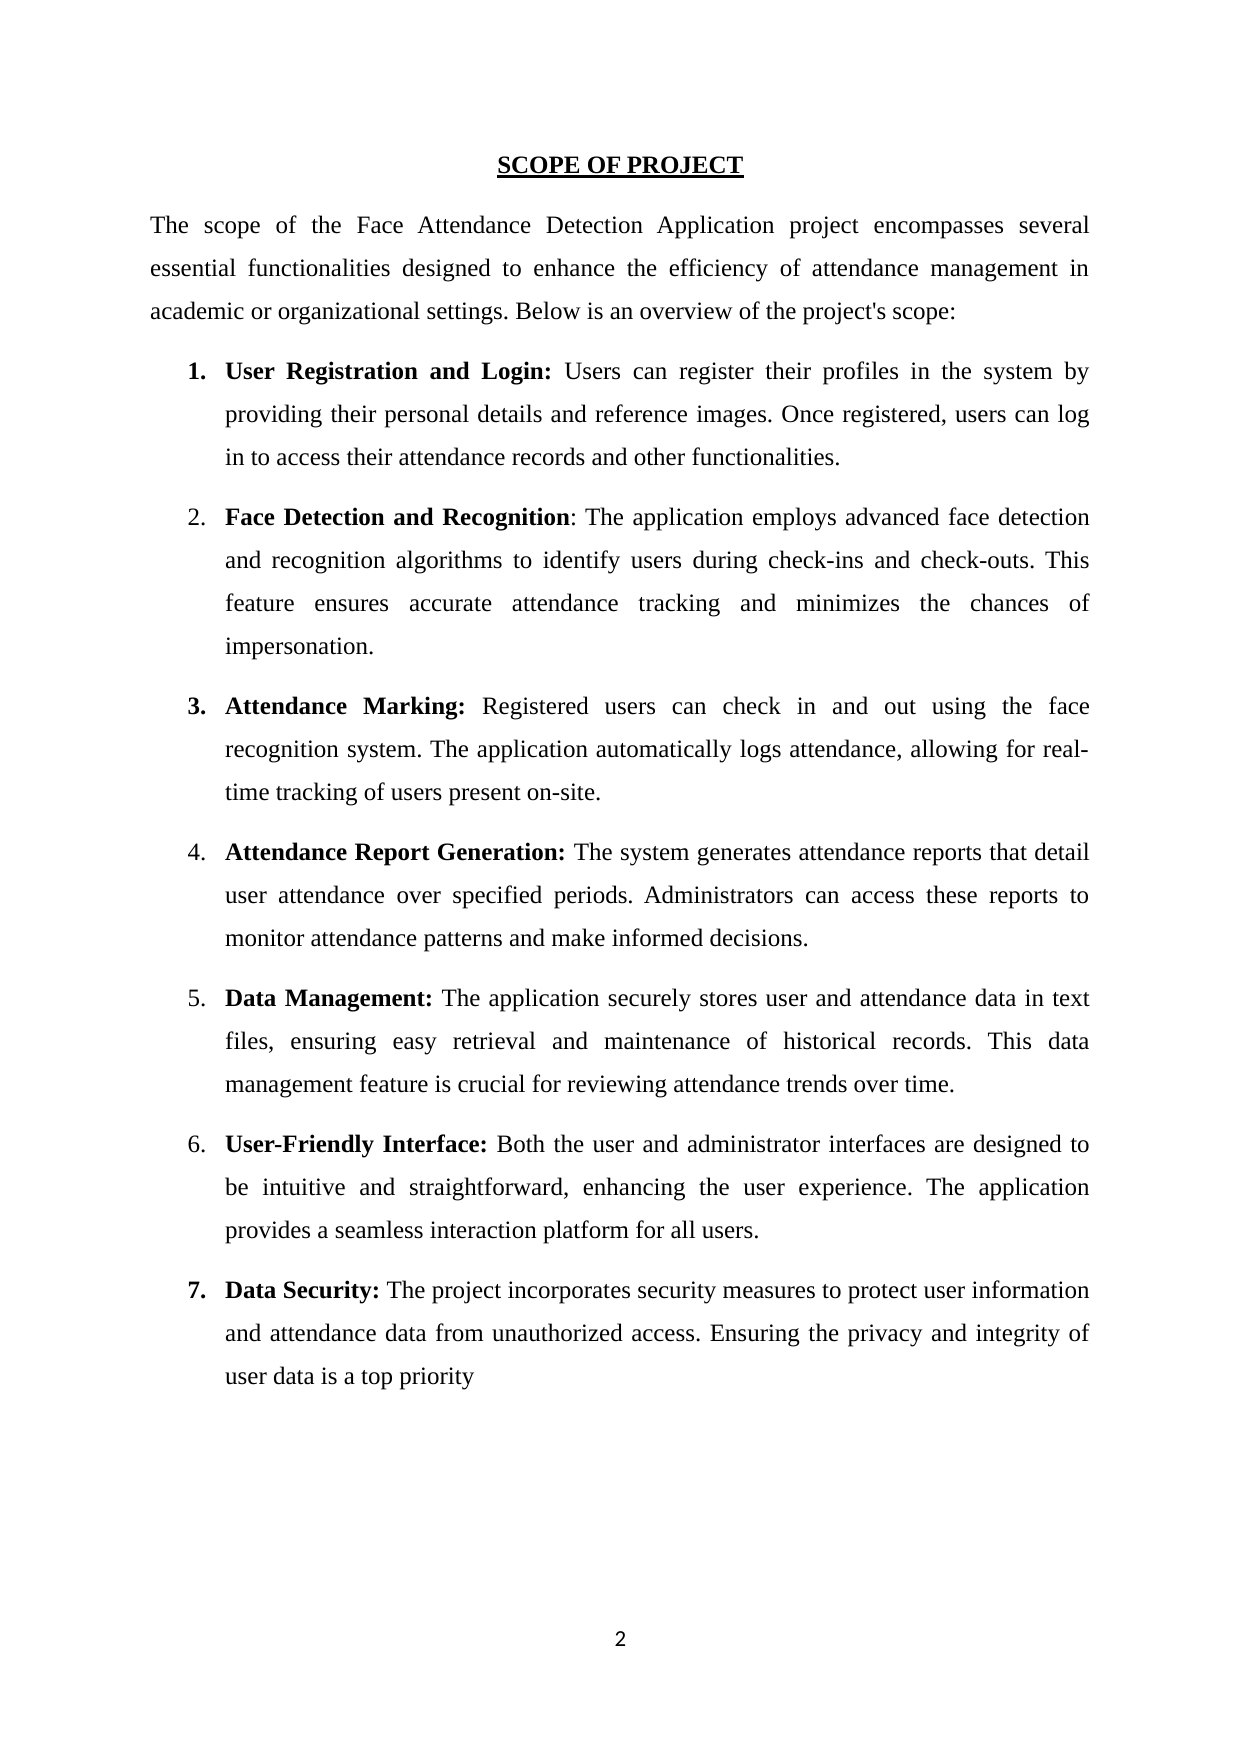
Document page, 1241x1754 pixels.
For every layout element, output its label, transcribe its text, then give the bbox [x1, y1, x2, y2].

list Attendance Marking: Registered users can check in and out using the face recognition system. The application automatically logs attendance, allowing for real-time tracking of users present on-site. [187, 691, 1090, 806]
text SCOPE OF PROJECT [150, 150, 1090, 179]
list Data Security: The project incorporates security measures to protect user information and attendance data from unauthorized access. Ensuring the privacy and integrity of user data is a top priority [187, 1275, 1090, 1390]
list Face Detection and Recognition: The application employs advanced face detection and recognition algorithms to identify users during check-ins and check-outs. This feature ensures accurate attendance tracking and minimizes the chances of impersonation. [187, 502, 1090, 660]
list Data Management: The application securely stores user and attendance data in text files, ensuring easy retrieval and maintenance of historical records. This data management feature is crucial for reviewing attendance trends over time. [187, 983, 1090, 1098]
list User-Friendly Interface: Both the user and administrator interfaces are designed to be intuitive and straightforward, enhancing the user experience. The application provides a seamless interaction platform for all users. [187, 1129, 1090, 1244]
list User Registration and Login: Users can register their profiles in the system by providing their personal details and reference images. Once registered, users can log in to access their attendance records and other functionalities. [187, 356, 1090, 471]
text The scope of the Face Attendance Detection Application project encompasses several essential functionalities designed to enhance the efficiency of attendance management in academic or organizational settings. Below is an overview of the project's scope: [150, 210, 1090, 325]
list Attendance Report Generation: The system generates attendance reports that detail user attendance over specified periods. Administrators can access these reports to monitor attendance patterns and make informed decisions. [187, 837, 1090, 952]
